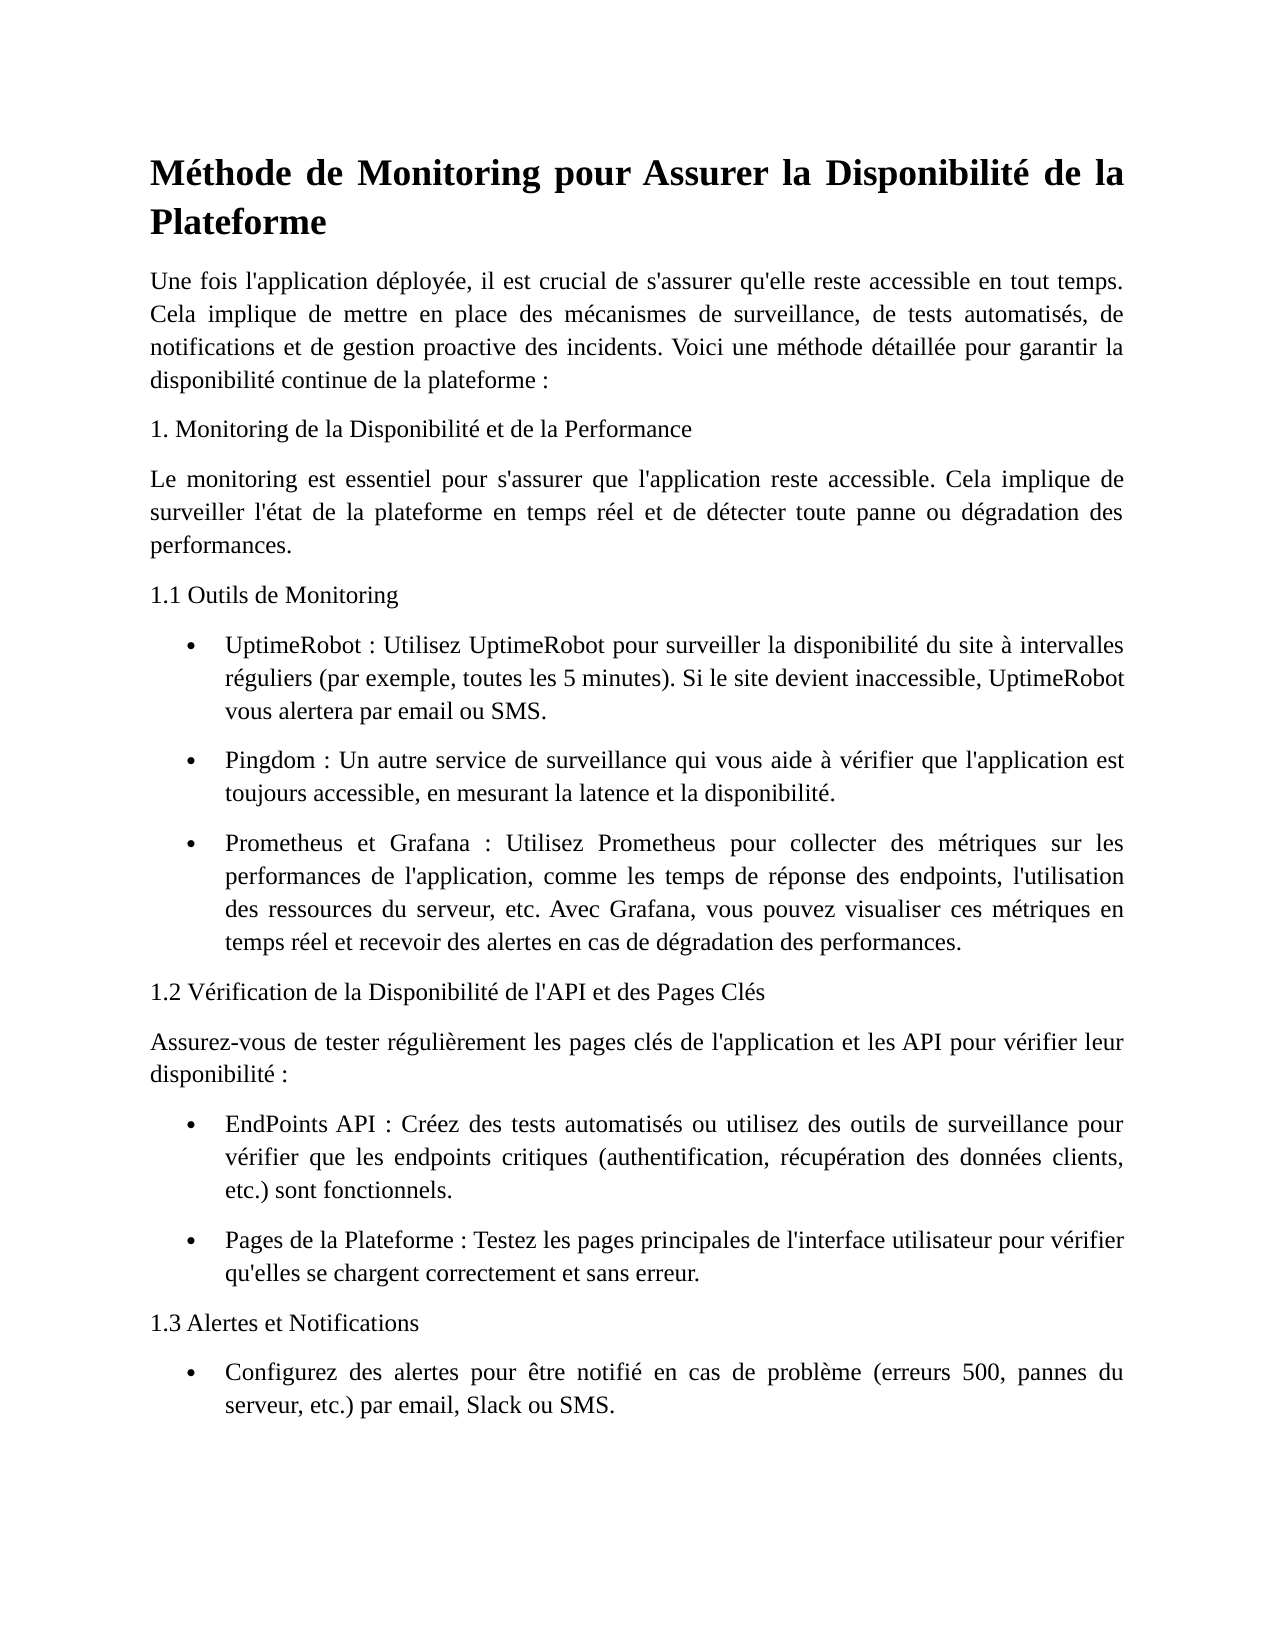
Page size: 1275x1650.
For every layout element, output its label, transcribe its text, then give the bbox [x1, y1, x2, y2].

text 1.2 Vérification de la Disponibilité de l'API et des Pages Clés [150, 977, 1125, 1006]
text 1.3 Alertes et Notifications [150, 1308, 1125, 1336]
text 1.1 Outils de Monitoring [150, 580, 1125, 609]
text Une fois l'application déployée, il est crucial de s'assurer qu'elle reste accessible en tout temps. Cela implique de mettre en place des mécanismes de surveillance, de tests automatisés, de notifications et de gestion proactive des incidents. Voici une méthode détaillée pour garantir la disponibilité continue de la plateforme : [150, 266, 1125, 394]
text 1. Monitoring de la Disponibilité et de la Performance [150, 414, 1125, 443]
list Pages de la Plateforme : Testez les pages principales de l'interface utilisateur pour vérifier qu'elles se chargent correctement et sans erreur. [187, 1225, 1125, 1287]
list Pingdom : Un autre service de surveillance qui vous aide à vérifier que l'application est toujours accessible, en mesurant la latence et la disponibilité. [187, 745, 1125, 807]
text Méthode de Monitoring pour Assurer la Disponibilité de la Plateforme [150, 150, 1125, 243]
list Prometheus et Grafana : Utilisez Prometheus pour collecter des métriques sur les performances de l'application, comme les temps de réponse des endpoints, l'utilisation des ressources du serveur, etc. Avec Grafana, vous pouvez visualiser ces métriques en temps réel et recevoir des alertes en cas de dégradation des performances. [187, 828, 1125, 956]
list UptimeRobot : Utilisez UptimeRobot pour surveiller la disponibilité du site à intervalles réguliers (par exemple, toutes les 5 minutes). Si le site devient inaccessible, UptimeRobot vous alertera par email ou SMS. [187, 630, 1125, 724]
text Le monitoring est essentiel pour s'assurer que l'application reste accessible. Cela implique de surveiller l'état de la plateforme en temps réel et de détecter toute panne ou dégradation des performances. [150, 464, 1125, 559]
list Configurez des alertes pour être notifié en cas de problème (erreurs 500, pannes du serveur, etc.) par email, Slack ou SMS. [187, 1357, 1125, 1419]
text Assurez-vous de tester régulièrement les pages clés de l'application et les API pour vérifier leur disponibilité : [150, 1027, 1125, 1088]
list EndPoints API : Créez des tests automatisés ou utilisez des outils de surveillance pour vérifier que les endpoints critiques (authentification, récupération des données clients, etc.) sont fonctionnels. [187, 1109, 1125, 1204]
